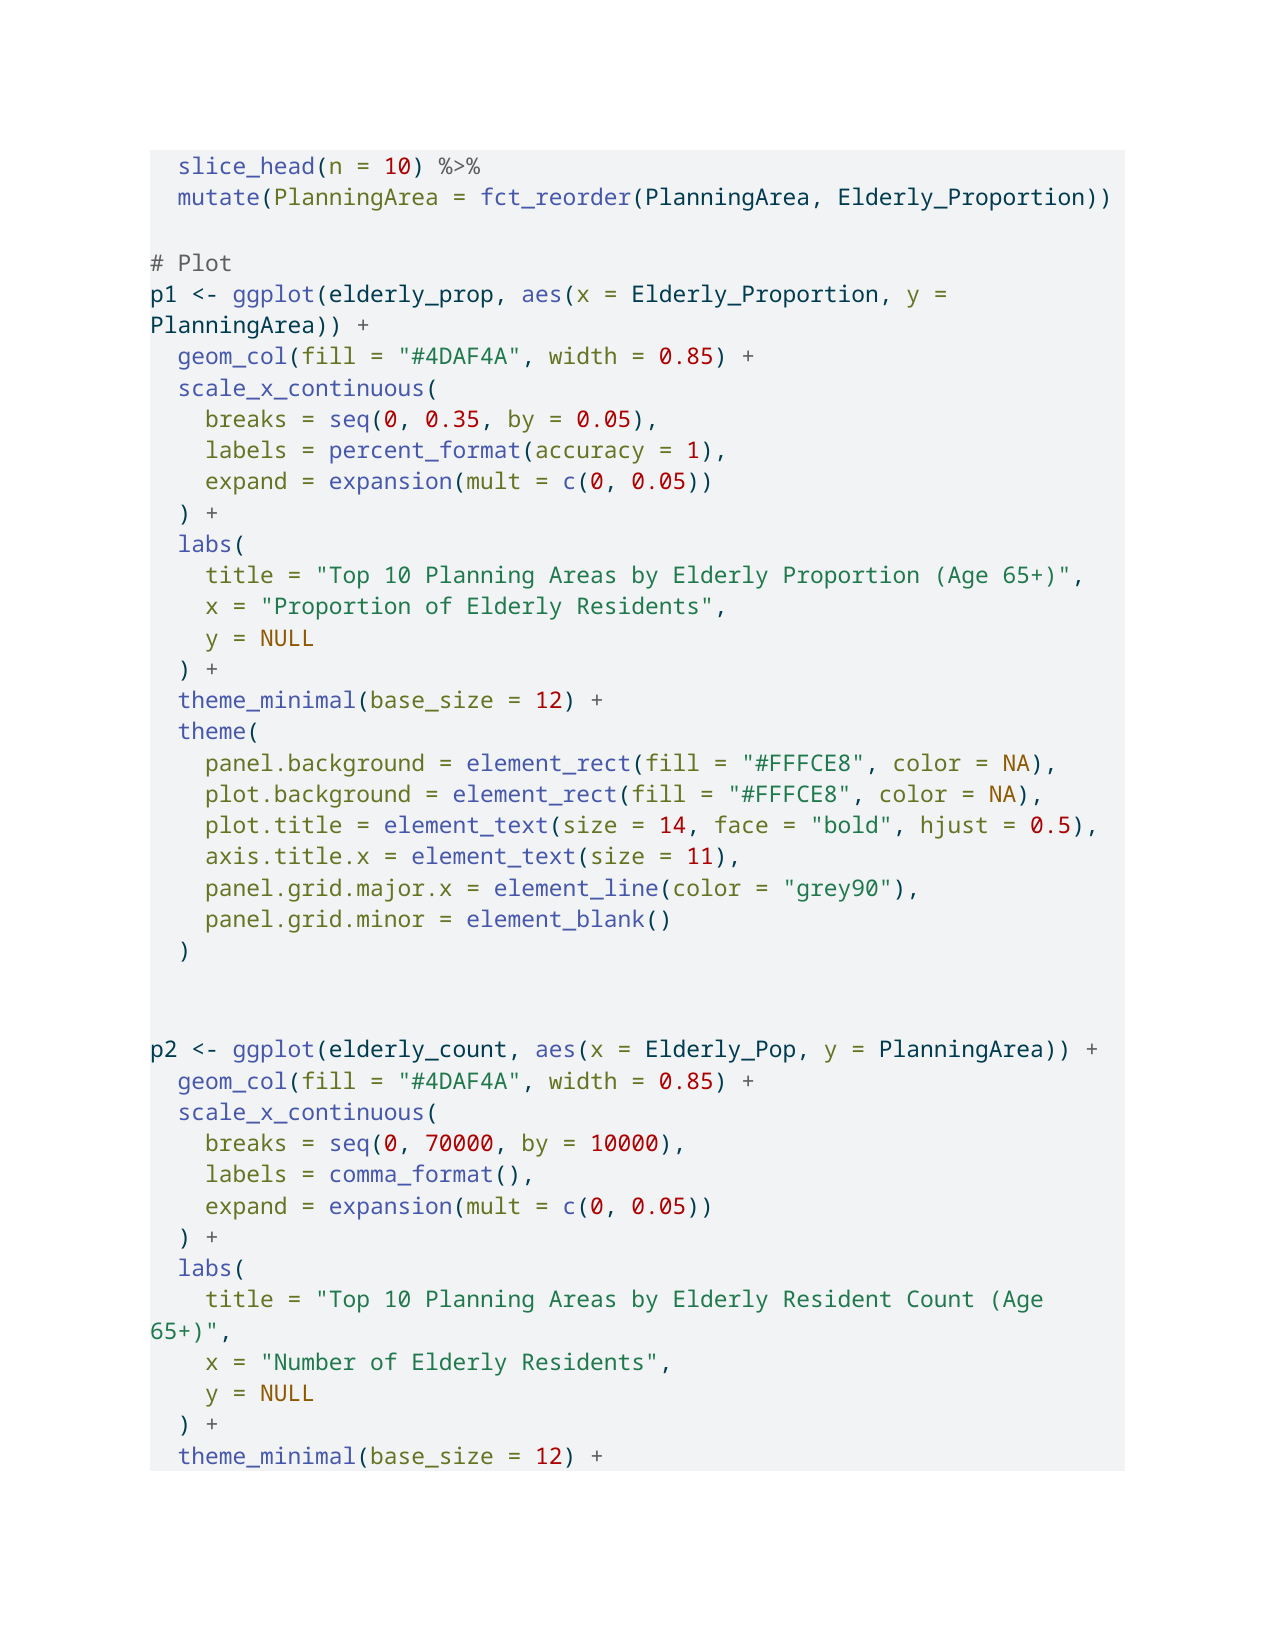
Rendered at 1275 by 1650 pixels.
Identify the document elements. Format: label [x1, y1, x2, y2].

text [150, 150, 1125, 1471]
